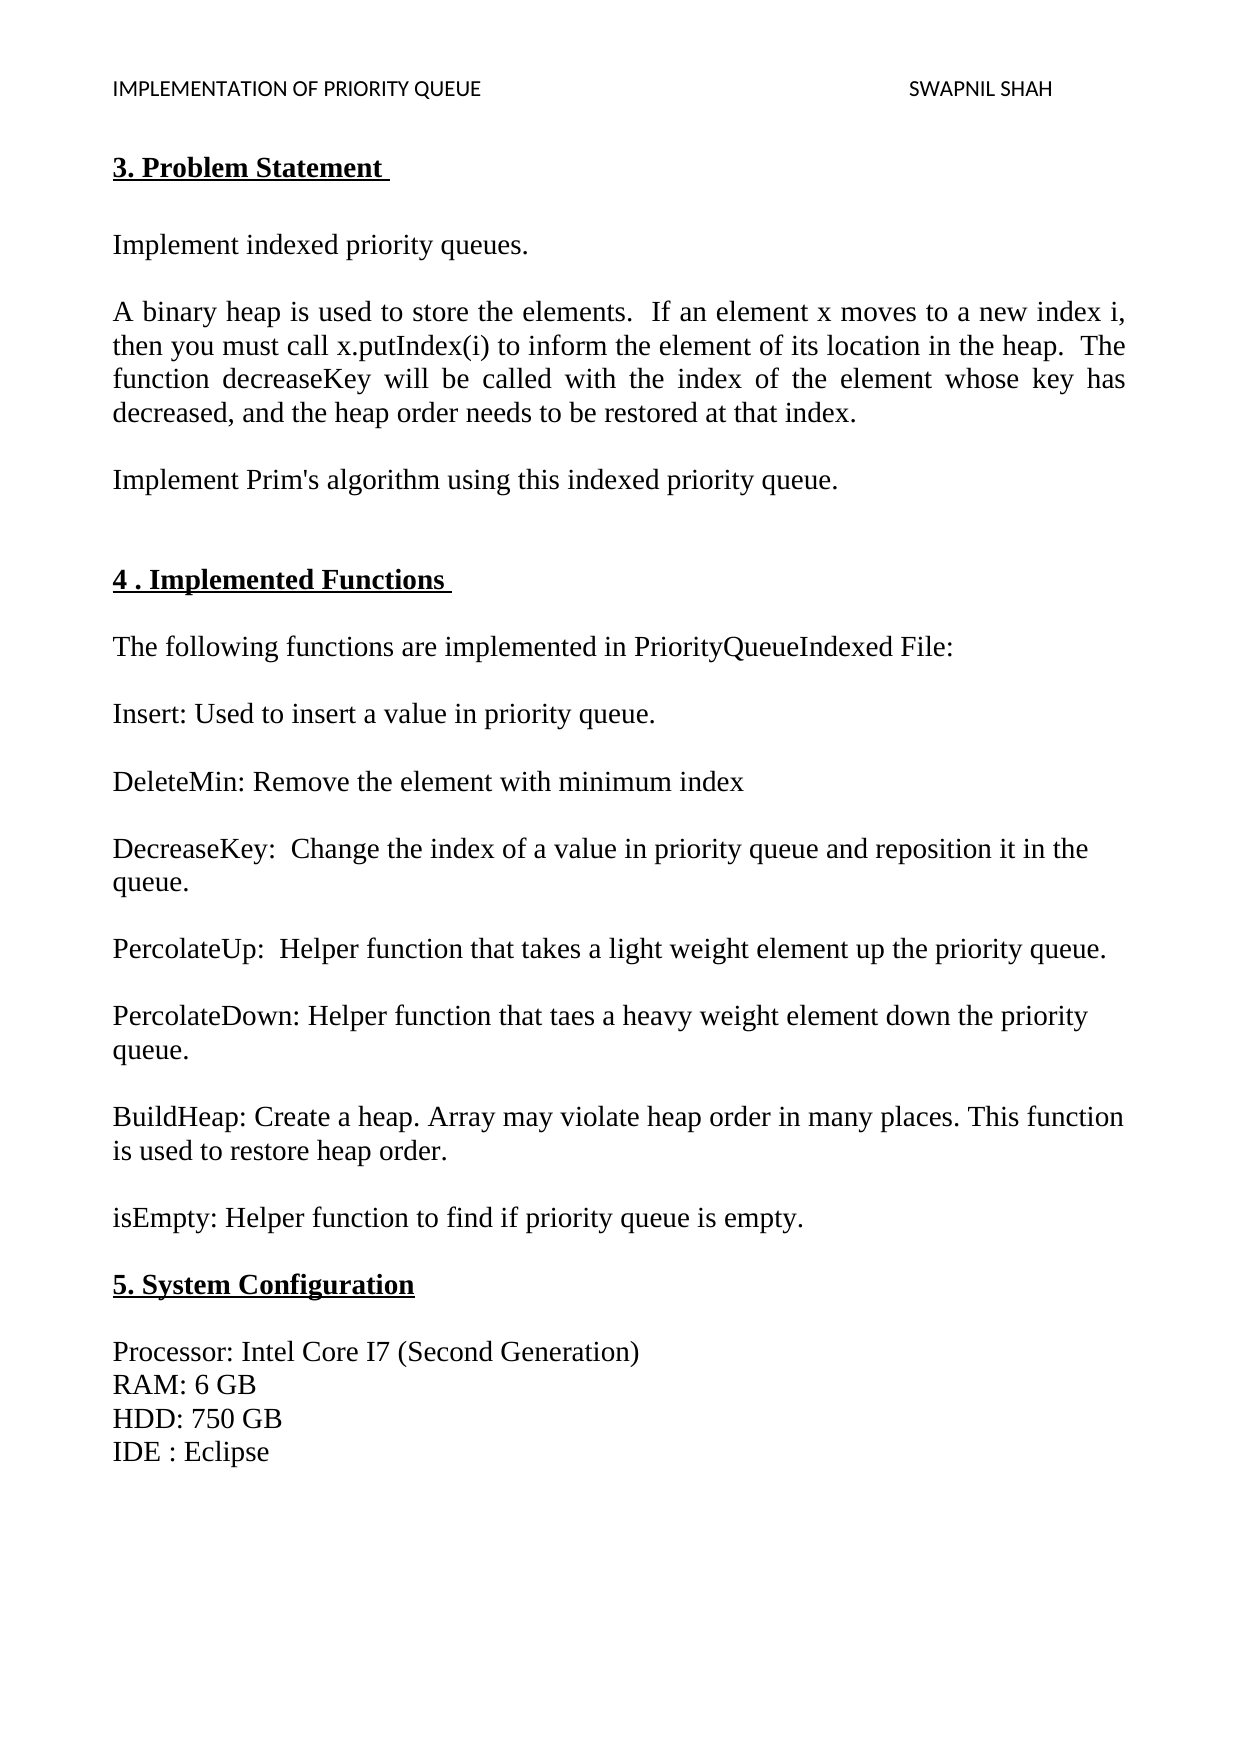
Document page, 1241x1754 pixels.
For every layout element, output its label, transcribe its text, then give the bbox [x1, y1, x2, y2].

text PercolateDown: Helper function that taes a heavy weight element down the priority queue. [112, 998, 1128, 1066]
text HDD: 750 GB [112, 1401, 1128, 1434]
text The following functions are implemented in PriorityQueueIndexed File: [112, 629, 1128, 663]
text isEmpty: Helper function to find if priority queue is empty. [112, 1200, 1128, 1233]
text A binary heap is used to store the elements. If an element x moves to a new index i, then you must call x.putIndex(i) to inform the element of its location in the heap. The function decreaseKey will be called with the index of the element whose key has decreased, and the heap order needs to be restored at that index. [112, 294, 1128, 428]
text PercolateUp: Helper function that takes a light weight element up the priority queue. [112, 931, 1128, 965]
text Insert: Used to insert a value in priority queue. [112, 697, 1128, 730]
text 3. Problem Statement [112, 150, 1128, 183]
text BuildHeap: Create a heap. Array may violate heap order in many places. This function is used to restore heap order. [112, 1099, 1128, 1166]
text IDE : Eclipse [112, 1434, 1128, 1468]
text 4 . Implemented Functions [112, 562, 1128, 596]
text DeleteMin: Remove the element with minimum index [112, 764, 1128, 797]
text DecreaseKey: Change the index of a value in priority queue and reposition it in the queue. [112, 831, 1128, 898]
text Implement Prim's algorithm using this indexed priority queue. [112, 462, 1128, 495]
text Implement indexed priority queues. [112, 227, 1128, 261]
text RAM: 6 GB [112, 1367, 1128, 1401]
text Processor: Intel Core I7 (Second Generation) [112, 1334, 1128, 1367]
text 5. System Configuration [112, 1267, 1128, 1300]
